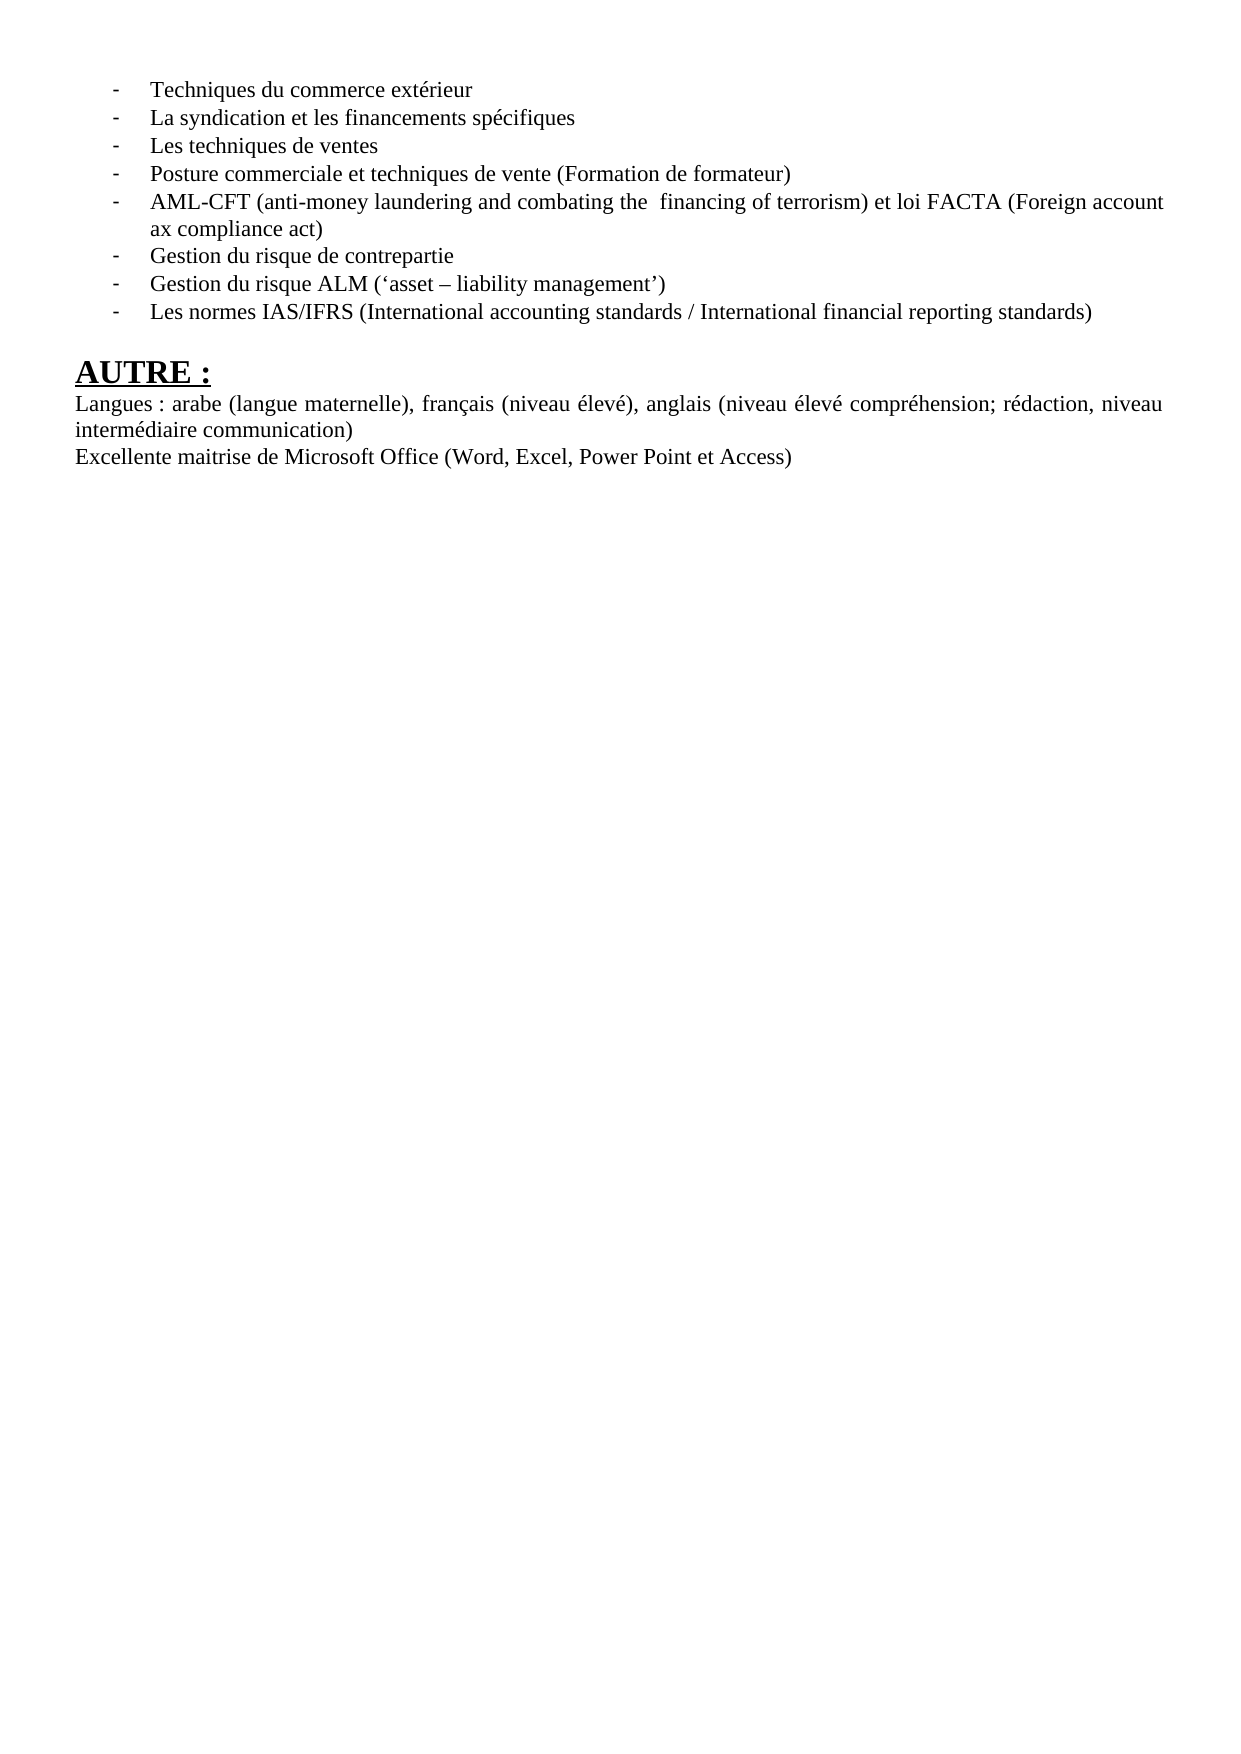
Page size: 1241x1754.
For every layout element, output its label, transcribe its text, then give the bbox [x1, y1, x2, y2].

list Posture commerciale et techniques de vente (Formation de formateur) [112, 159, 1165, 187]
text AUTRE : [75, 352, 1165, 390]
list La syndication et les financements spécifiques [112, 103, 1165, 131]
list Les normes IAS/IFRS (International accounting standards / International financial reporting standards) [112, 297, 1165, 326]
list Les techniques de ventes [112, 131, 1165, 159]
list Techniques du commerce extérieur [112, 75, 1165, 103]
text Langues : arabe (langue maternelle), français (niveau élevé), anglais (niveau élevé compréhension; rédaction, niveau intermédiaire communication) [75, 390, 1165, 443]
list AML-CFT (anti-money laundering and combating the financing of terrorism) et loi FACTA (Foreign account ax compliance act) [112, 187, 1165, 241]
list Gestion du risque ALM (‘asset – liability management’) [112, 269, 1165, 297]
text Excellente maitrise de Microsoft Office (Word, Excel, Power Point et Access) [75, 443, 1165, 469]
list Gestion du risque de contrepartie [112, 241, 1165, 269]
